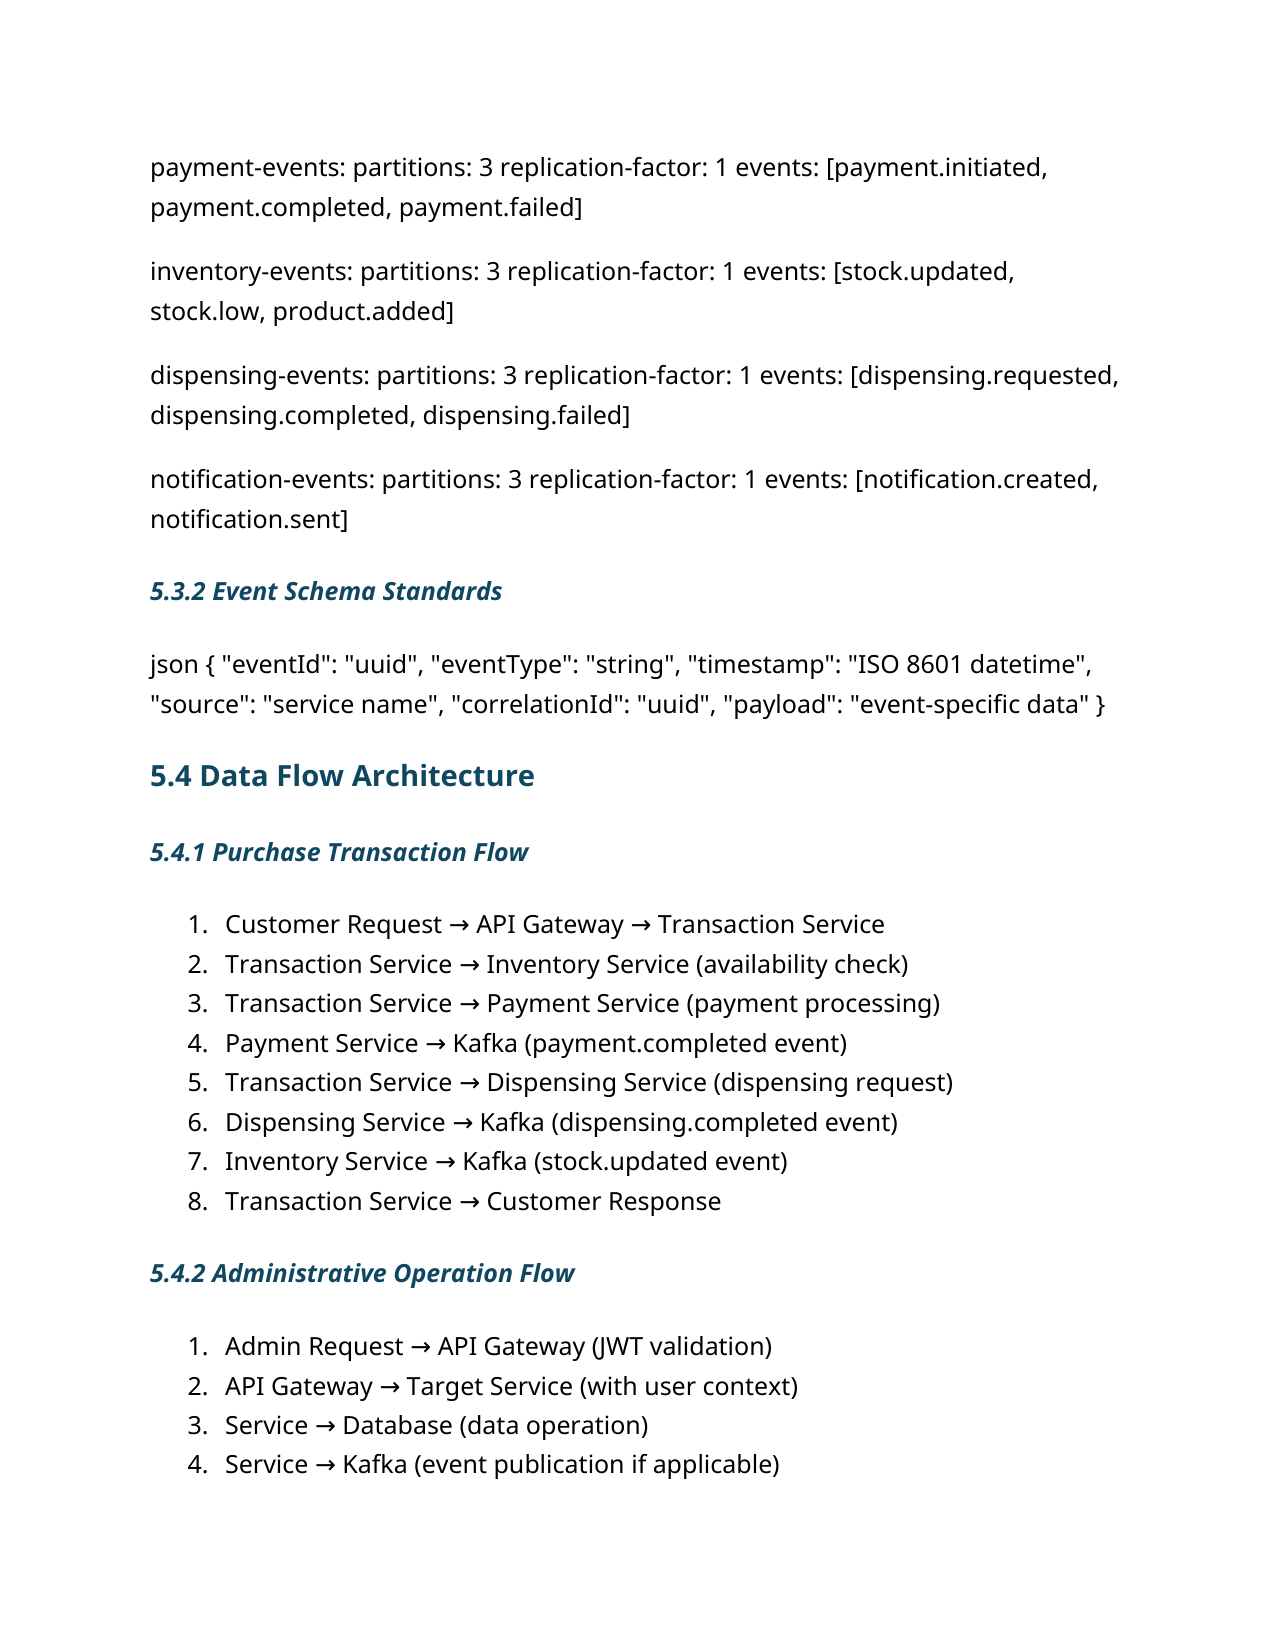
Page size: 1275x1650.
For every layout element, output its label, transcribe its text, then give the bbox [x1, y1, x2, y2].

list Dispensing Service → Kafka (dispensing.completed event) [187, 1104, 1125, 1138]
text payment-events: partitions: 3 replication-factor: 1 events: [payment.initiated, payment.completed, payment.failed] [150, 150, 1125, 223]
text dispensing-events: partitions: 3 replication-factor: 1 events: [dispensing.requested, dispensing.completed, dispensing.failed] [150, 358, 1125, 431]
subtitle 5.4.2 Administrative Operation Flow [150, 1256, 1125, 1290]
list Service → Database (data operation) [187, 1408, 1125, 1442]
list Customer Request → API Gateway → Transaction Service [187, 907, 1125, 941]
text notification-events: partitions: 3 replication-factor: 1 events: [notification.created, notification.sent] [150, 462, 1125, 535]
list Payment Service → Kafka (payment.completed event) [187, 1025, 1125, 1059]
text inventory-events: partitions: 3 replication-factor: 1 events: [stock.updated, stock.low, product.added] [150, 254, 1125, 327]
list Transaction Service → Inventory Service (availability check) [187, 946, 1125, 980]
subtitle 5.4.1 Purchase Transaction Flow [150, 834, 1125, 868]
list Service → Kafka (event publication if applicable) [187, 1447, 1125, 1481]
subtitle 5.3.2 Event Schema Standards [150, 574, 1125, 608]
list API Gateway → Target Service (with user context) [187, 1368, 1125, 1402]
text json { "eventId": "uuid", "eventType": "string", "timestamp": "ISO 8601 datetime", "source": "service name", "correlationId": "uuid", "payload": "event-specific data" } [150, 647, 1125, 720]
list Transaction Service → Customer Response [187, 1183, 1125, 1217]
list Admin Request → API Gateway (JWT validation) [187, 1329, 1125, 1363]
subtitle 5.4 Data Flow Architecture [150, 755, 1125, 795]
list Transaction Service → Payment Service (payment processing) [187, 986, 1125, 1020]
list Inventory Service → Kafka (stock.updated event) [187, 1144, 1125, 1178]
list Transaction Service → Dispensing Service (dispensing request) [187, 1065, 1125, 1099]
